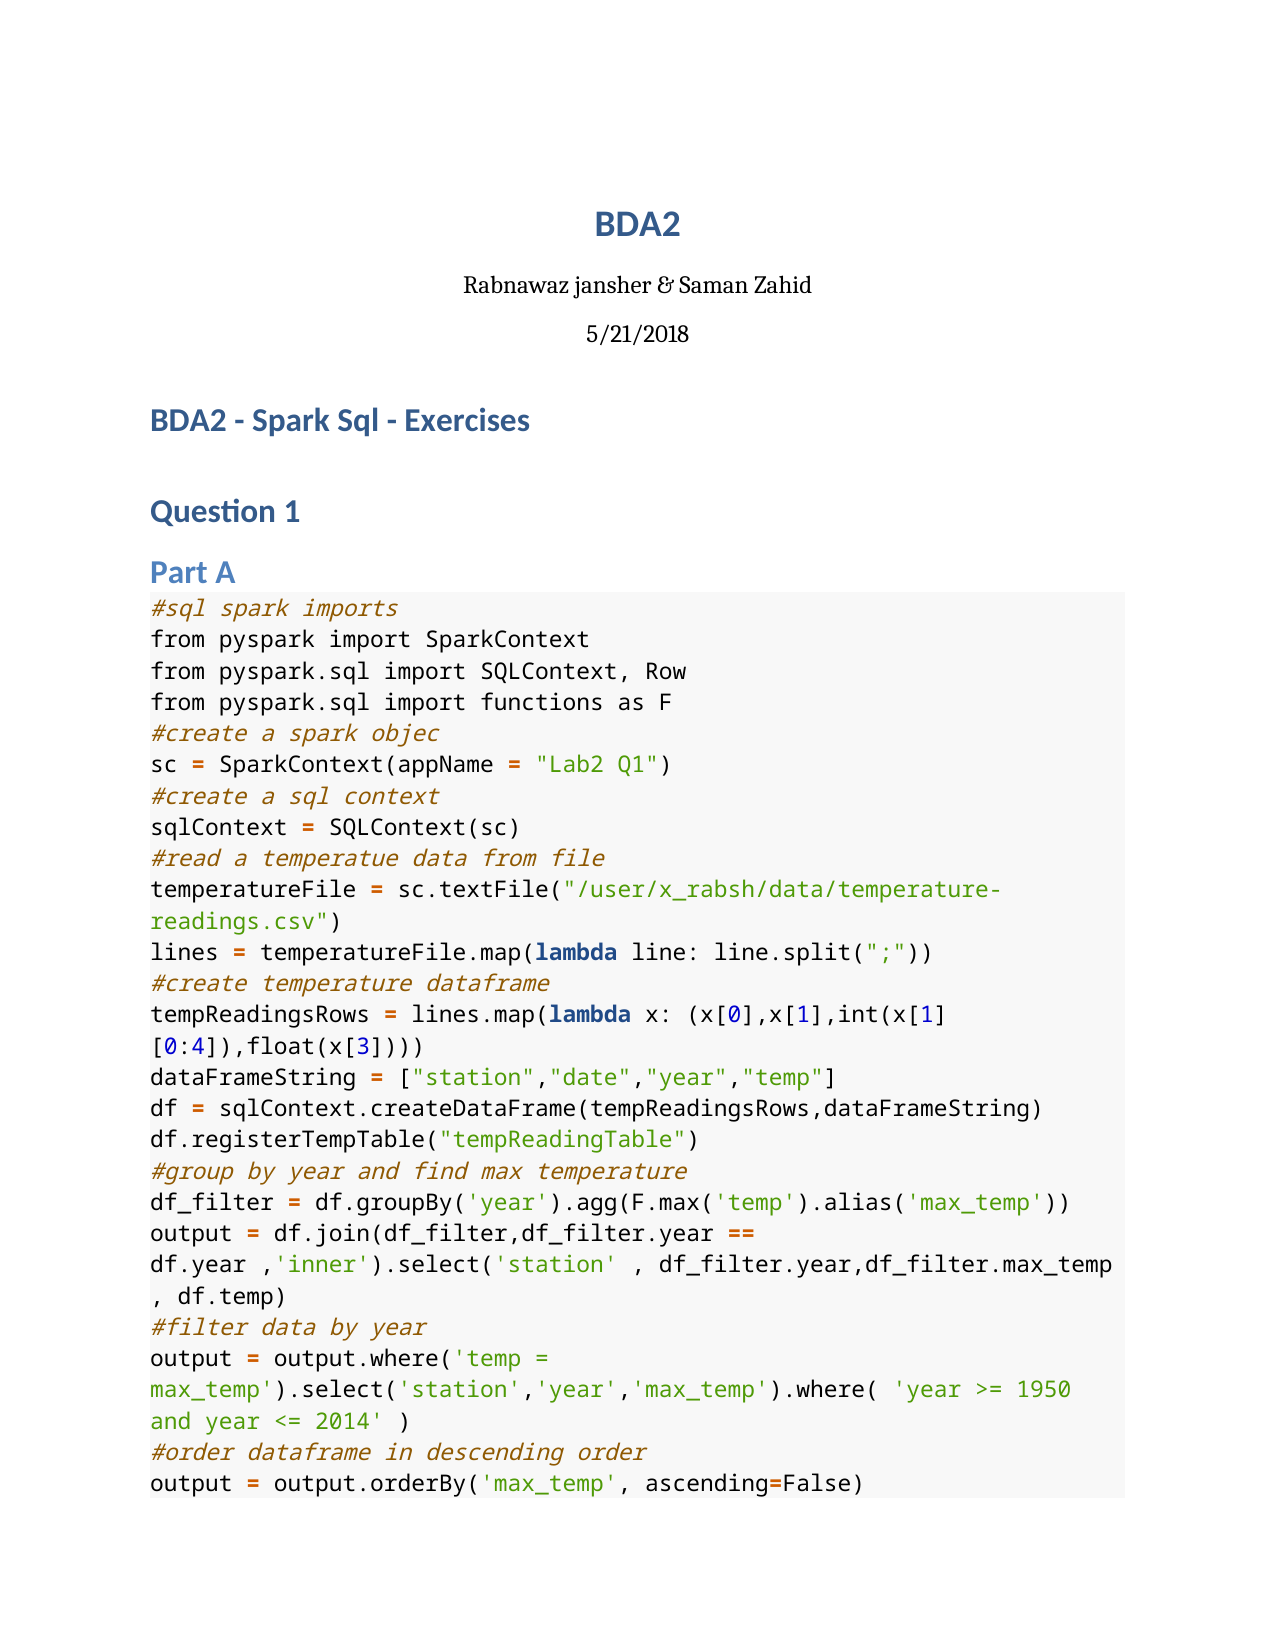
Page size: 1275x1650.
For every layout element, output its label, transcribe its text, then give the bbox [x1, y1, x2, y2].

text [150, 592, 1125, 1498]
text 5/21/2018 [150, 320, 1125, 349]
title BDA2 [150, 200, 1125, 246]
subtitle Part A [150, 551, 1125, 592]
text Rabnawaz jansher & Saman Zahid [150, 271, 1125, 299]
subtitle BDA2 - Spark Sql - Exercises [150, 399, 1125, 440]
subtitle Question 1 [150, 490, 1125, 531]
